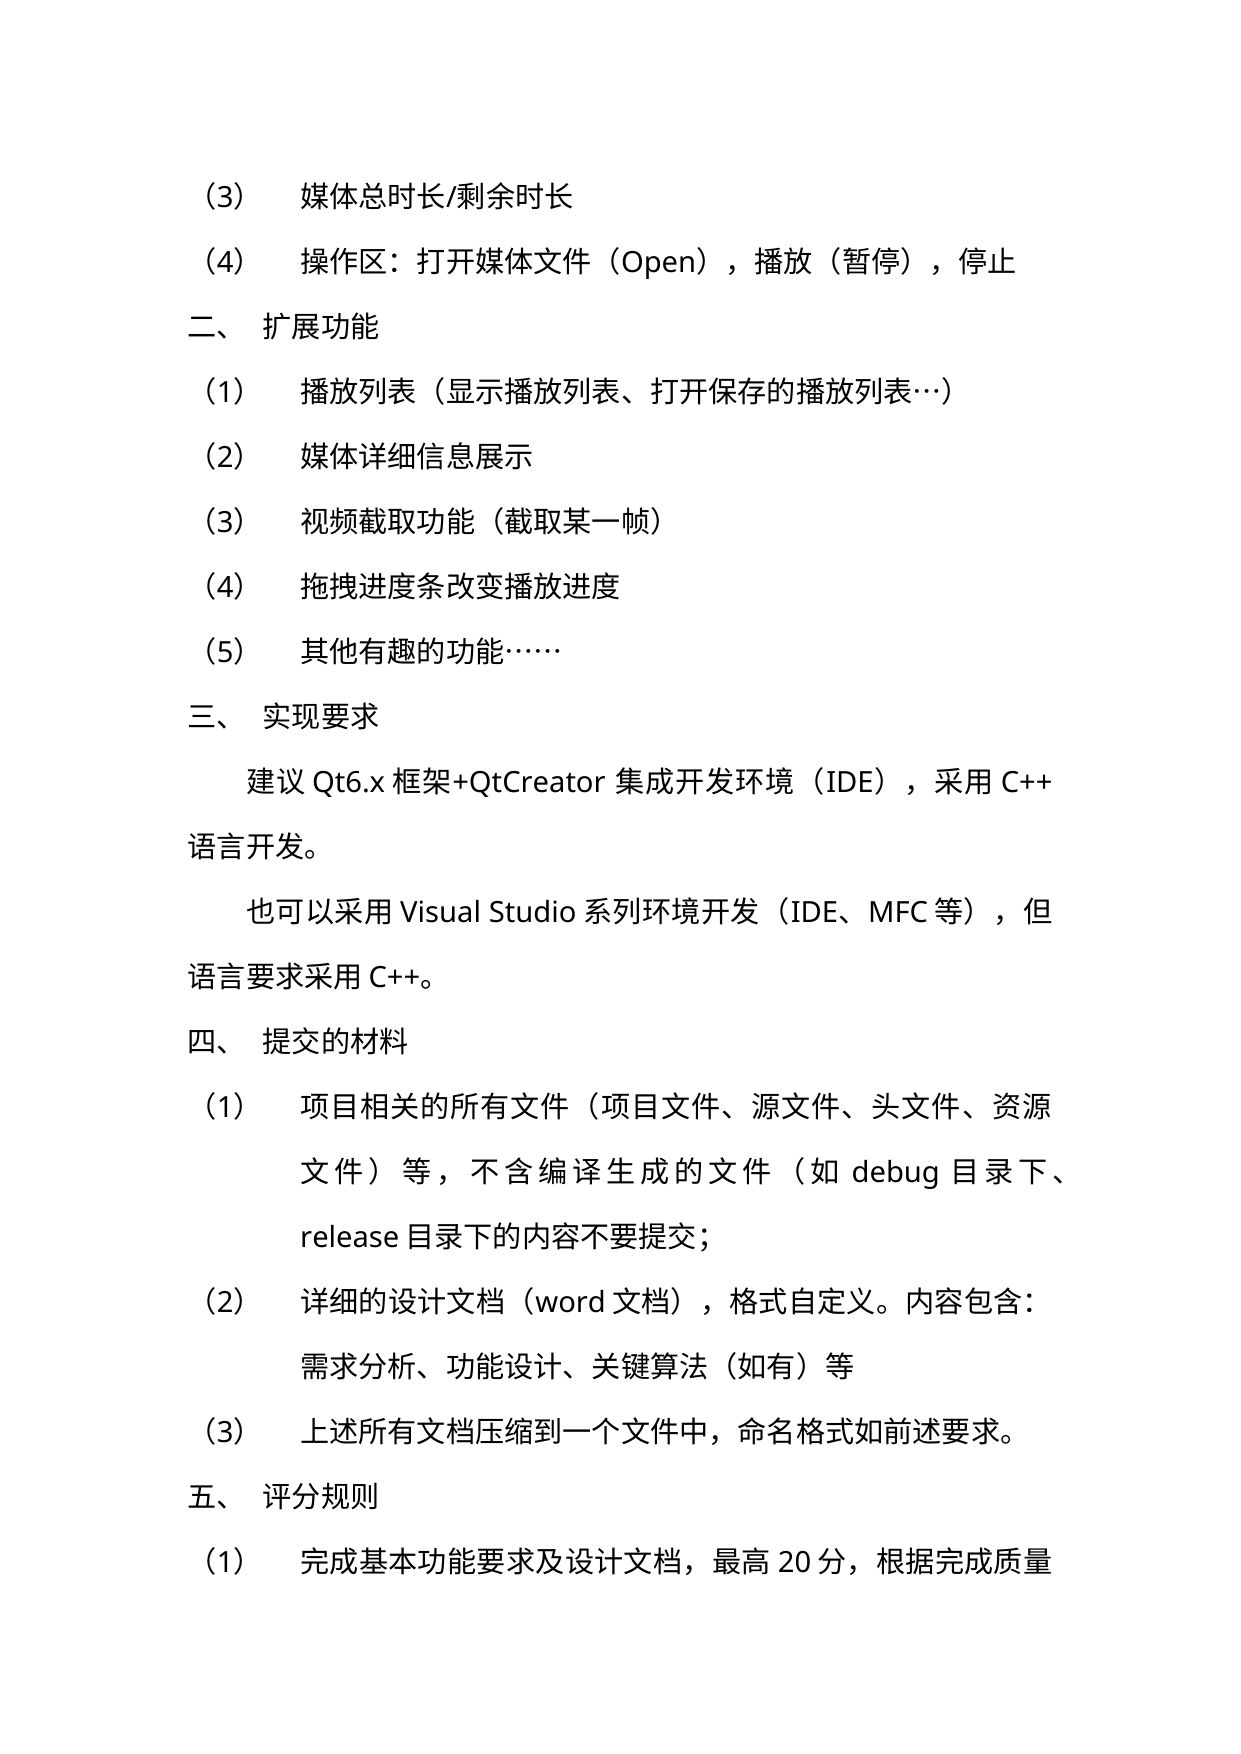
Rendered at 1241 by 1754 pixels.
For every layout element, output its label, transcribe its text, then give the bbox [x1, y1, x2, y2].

list 实现要求 [187, 682, 1053, 747]
list 操作区：打开媒体文件（Open），播放（暂停），停止 [187, 227, 1053, 292]
list 媒体总时长/剩余时长 [187, 162, 1053, 227]
list 详细的设计文档（word文档），格式自定义。内容包含：需求分析、功能设计、关键算法（如有）等 [187, 1267, 1053, 1397]
list 扩展功能 [187, 292, 1053, 357]
list 媒体详细信息展示 [187, 422, 1053, 487]
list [187, 1527, 1053, 1592]
text 建议Qt6.x框架+QtCreator 集成开发环境（IDE），采用C++语言开发。 [187, 747, 1053, 877]
list 评分规则 [187, 1462, 1053, 1527]
list 上述所有文档压缩到一个文件中，命名格式如前述要求。 [187, 1397, 1053, 1462]
list 提交的材料 [187, 1007, 1053, 1072]
list 其他有趣的功能…… [187, 617, 1053, 682]
list 拖拽进度条改变播放进度 [187, 552, 1053, 617]
list 项目相关的所有文件（项目文件、源文件、头文件、资源文件）等，不含编译生成的文件（如debug目录下、release目录下的内容不要提交； [187, 1072, 1053, 1267]
list 播放列表（显示播放列表、打开保存的播放列表…） [187, 357, 1053, 422]
text 也可以采用Visual Studio系列环境开发（IDE、MFC等），但语言要求采用C++。 [187, 877, 1053, 1007]
list 视频截取功能（截取某一帧） [187, 487, 1053, 552]
